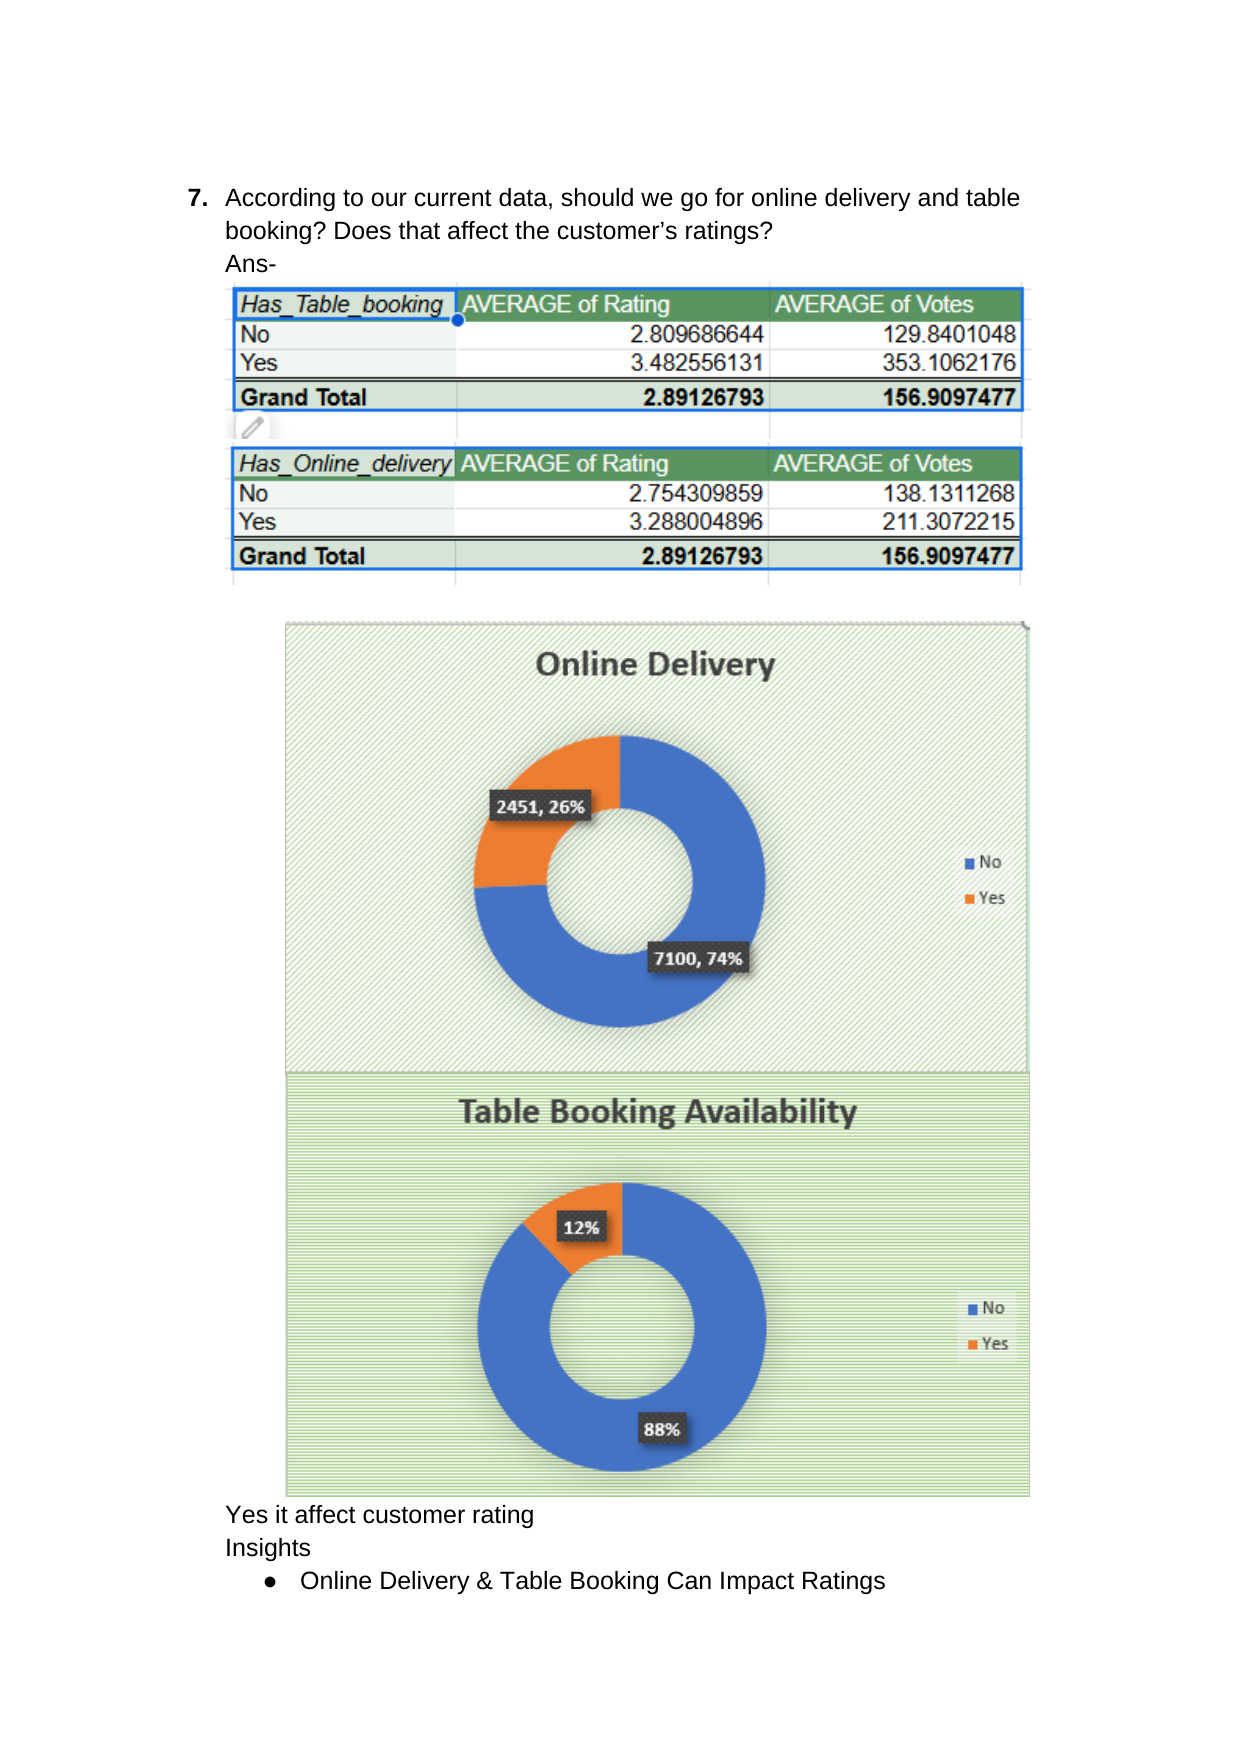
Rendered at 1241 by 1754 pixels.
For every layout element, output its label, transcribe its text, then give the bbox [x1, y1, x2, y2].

picture [225, 282, 1032, 439]
list According to our current data, should we go for online delivery and table booking? Does that affect the customer’s ratings? [187, 183, 1090, 245]
text Ans- [225, 249, 1090, 278]
text Yes it affect customer rating [225, 1500, 1090, 1529]
text Insights [225, 1533, 1090, 1562]
picture [285, 621, 1031, 1497]
picture [225, 442, 1025, 585]
list Online Delivery & Table Booking Can Impact Ratings [262, 1566, 1090, 1595]
